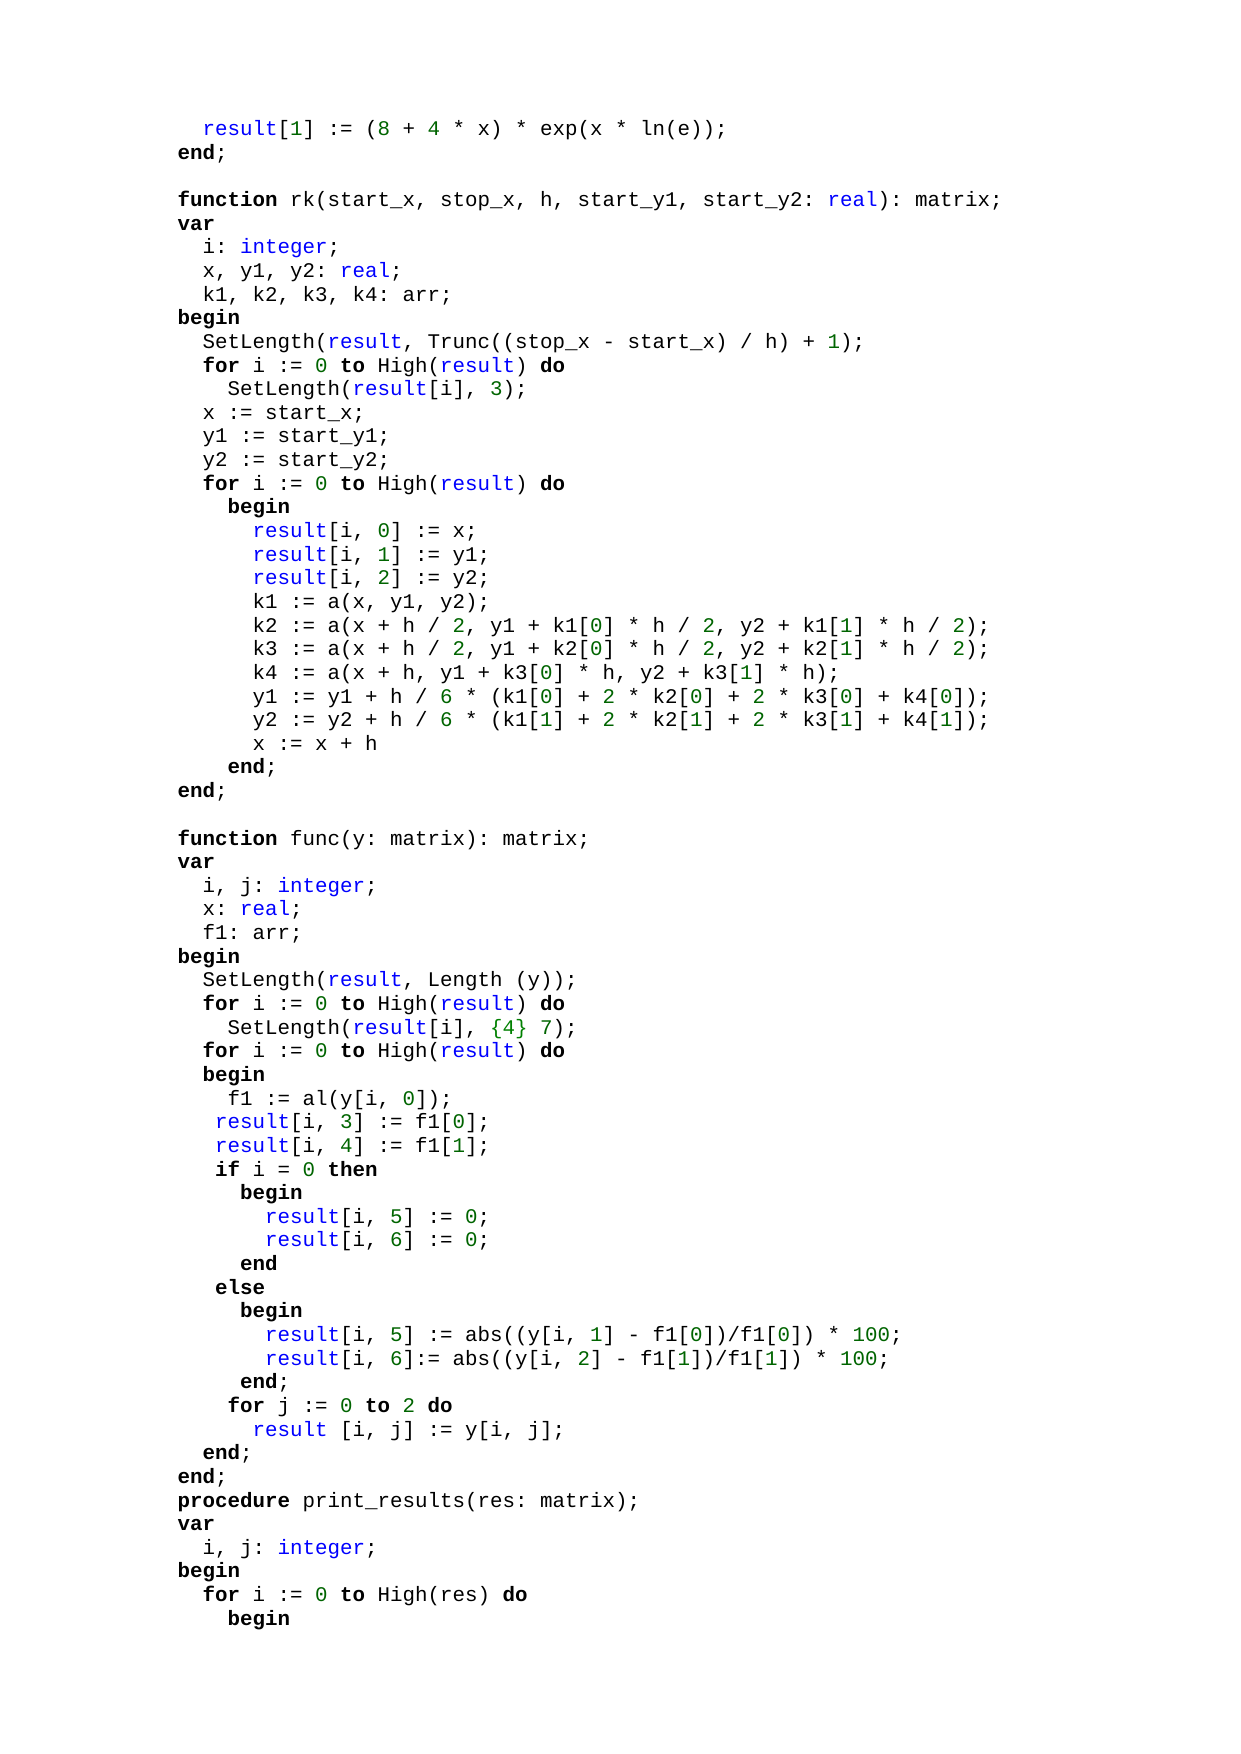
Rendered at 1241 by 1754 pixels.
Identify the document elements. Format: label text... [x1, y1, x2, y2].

text begin [177, 1608, 1152, 1631]
text x: real; [177, 898, 1152, 922]
text x := start_x; [177, 402, 1152, 426]
text f1 := al(y[i, 0]); [177, 1088, 1152, 1111]
text k1 := a(x, y1, y2); [177, 591, 1152, 615]
text result[i, 3] := f1[0]; [177, 1111, 1152, 1135]
text i: integer; [177, 236, 1152, 260]
text result[i, 6]:= abs((y[i, 2] - f1[1])/f1[1]) * 100; [177, 1348, 1152, 1371]
text k4 := a(x + h, y1 + k3[0] * h, y2 + k3[1] * h); [177, 662, 1152, 686]
text result[i, 5] := abs((y[i, 1] - f1[0])/f1[0]) * 100; [177, 1324, 1152, 1348]
text end; [177, 142, 1152, 165]
text for j := 0 to 2 do [177, 1395, 1152, 1419]
text result[i, 6] := 0; [177, 1229, 1152, 1253]
text if i = 0 then [177, 1158, 1152, 1182]
text result[i, 0] := x; [177, 520, 1152, 544]
text k3 := a(x + h / 2, y1 + k2[0] * h / 2, y2 + k2[1] * h / 2); [177, 638, 1152, 662]
text end; [177, 757, 1152, 780]
text i, j: integer; [177, 1537, 1152, 1561]
text function rk(start_x, stop_x, h, start_y1, start_y2: real): matrix; [177, 189, 1152, 213]
text end; [177, 780, 1152, 804]
text for i := 0 to High(res) do [177, 1584, 1152, 1608]
text procedure print_results(res: matrix); [177, 1489, 1152, 1513]
text f1: arr; [177, 922, 1152, 946]
text result[i, 4] := f1[1]; [177, 1135, 1152, 1158]
text y2 := start_y2; [177, 449, 1152, 473]
text result[i, 5] := 0; [177, 1206, 1152, 1229]
text for i := 0 to High(result) do [177, 993, 1152, 1017]
text y1 := y1 + h / 6 * (k1[0] + 2 * k2[0] + 2 * k3[0] + k4[0]); [177, 686, 1152, 709]
text begin [177, 1182, 1152, 1206]
text var [177, 851, 1152, 875]
text SetLength(result[i], 3); [177, 378, 1152, 402]
text result[i, 1] := y1; [177, 544, 1152, 567]
text k2 := a(x + h / 2, y1 + k1[0] * h / 2, y2 + k1[1] * h / 2); [177, 615, 1152, 638]
text y1 := start_y1; [177, 426, 1152, 449]
text k1, k2, k3, k4: arr; [177, 284, 1152, 307]
text SetLength(result, Trunc((stop_x - start_x) / h) + 1); [177, 331, 1152, 354]
text for i := 0 to High(result) do [177, 354, 1152, 378]
text result [i, j] := y[i, j]; [177, 1419, 1152, 1442]
text begin [177, 1561, 1152, 1584]
text result[i, 2] := y2; [177, 567, 1152, 591]
text var [177, 213, 1152, 236]
text begin [177, 946, 1152, 969]
text var [177, 1513, 1152, 1537]
text SetLength(result, Length (y)); [177, 969, 1152, 993]
text begin [177, 1064, 1152, 1088]
text begin [177, 496, 1152, 520]
text i, j: integer; [177, 875, 1152, 898]
text SetLength(result[i], {4} 7); [177, 1017, 1152, 1040]
text for i := 0 to High(result) do [177, 473, 1152, 496]
text begin [177, 307, 1152, 331]
text end; [177, 1466, 1152, 1489]
text result[1] := (8 + 4 * x) * exp(x * ln(e)); [177, 118, 1152, 142]
text y2 := y2 + h / 6 * (k1[1] + 2 * k2[1] + 2 * k3[1] + k4[1]); [177, 709, 1152, 733]
text end; [177, 1371, 1152, 1395]
text end; [177, 1442, 1152, 1466]
text x := x + h [177, 733, 1152, 757]
text else [177, 1277, 1152, 1300]
text end [177, 1253, 1152, 1277]
text begin [177, 1300, 1152, 1324]
text function func(y: matrix): matrix; [177, 827, 1152, 851]
text x, y1, y2: real; [177, 260, 1152, 284]
text for i := 0 to High(result) do [177, 1040, 1152, 1064]
